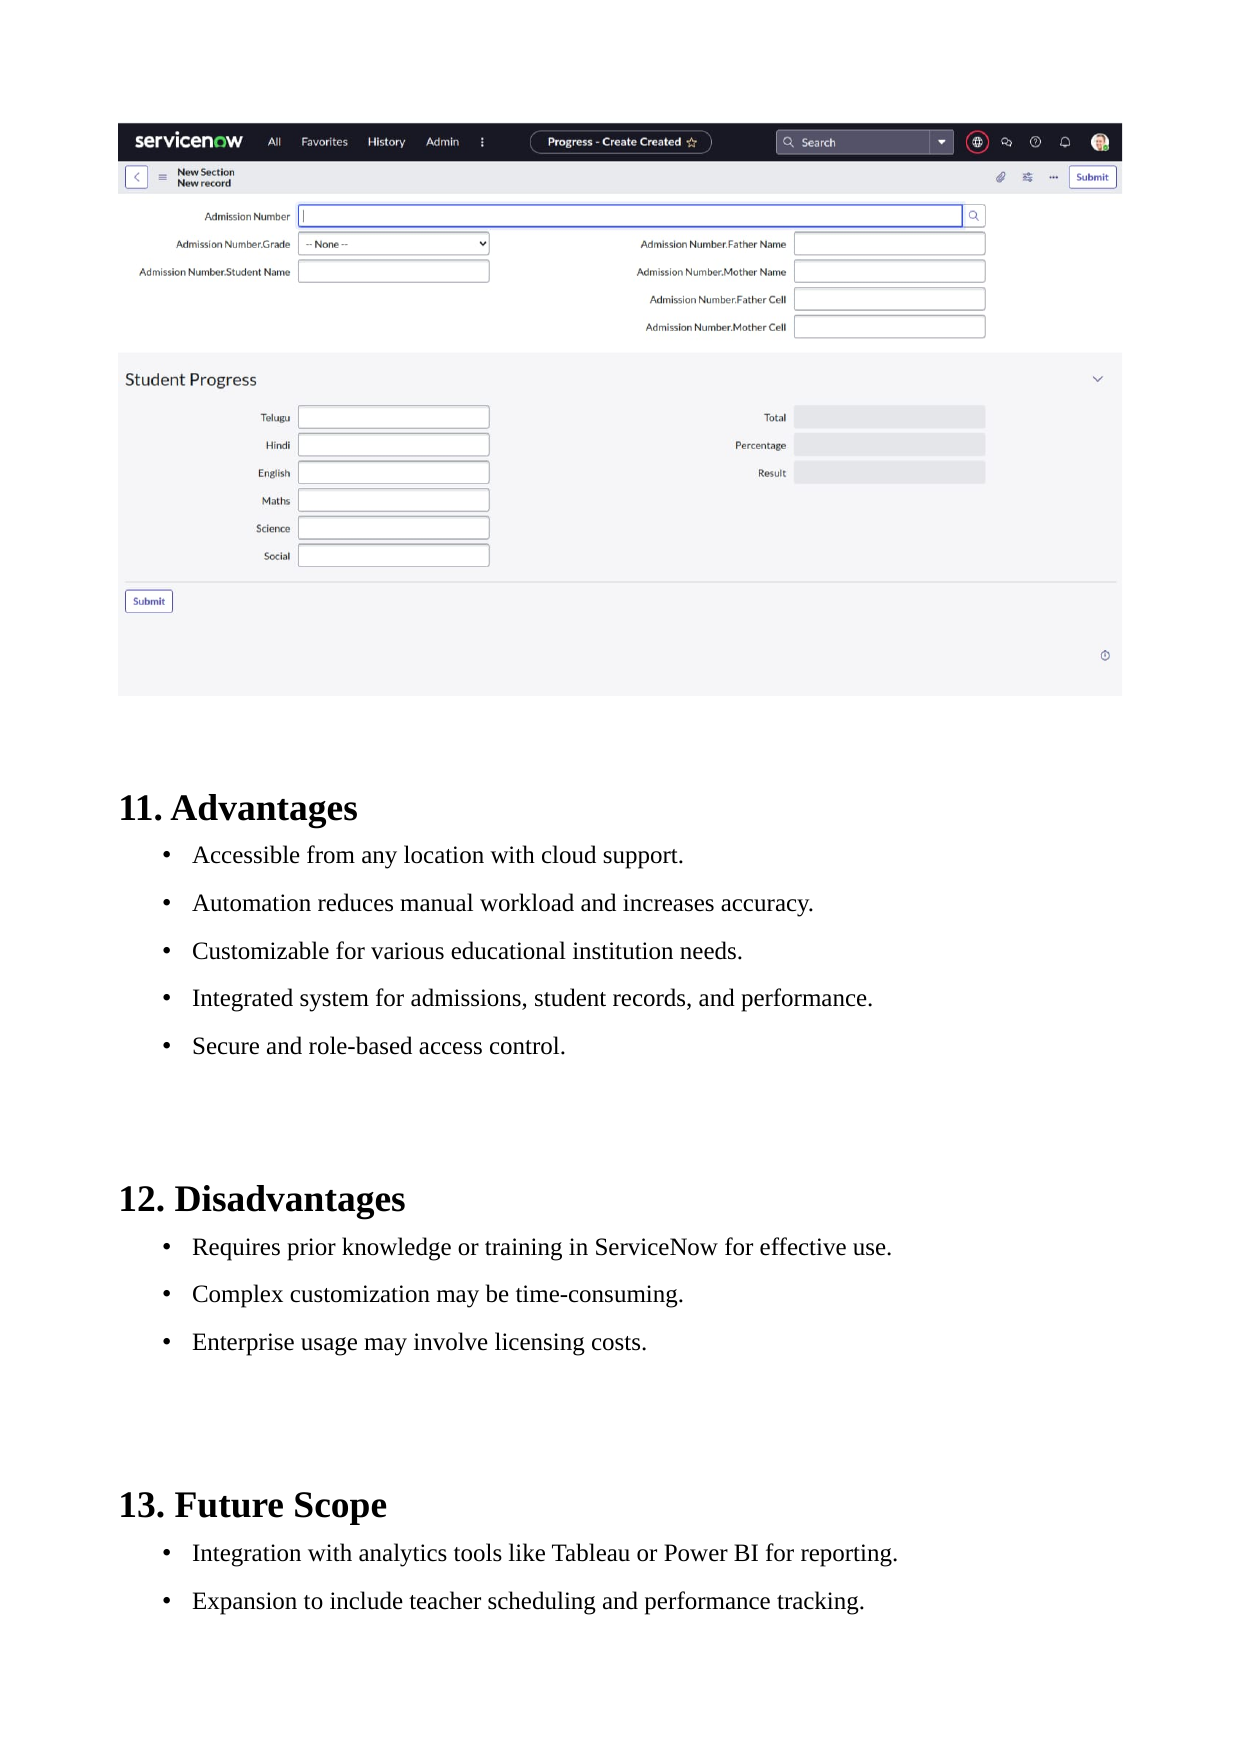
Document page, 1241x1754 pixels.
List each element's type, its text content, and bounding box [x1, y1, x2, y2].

subtitle 12. Disadvantages [118, 1176, 1122, 1219]
list Customizable for various educational institution needs. [162, 936, 1122, 964]
list Expansion to include teacher scheduling and performance tracking. [162, 1586, 1122, 1614]
picture [118, 118, 1123, 696]
list Integrated system for admissions, student records, and performance. [162, 983, 1122, 1012]
list Requires prior knowledge or training in ServiceNow for effective use. [162, 1232, 1122, 1261]
subtitle 11. Advantages [118, 785, 1122, 828]
list Complex customization may be time-consuming. [162, 1279, 1122, 1308]
list Integration with analytics tools like Tableau or Power BI for reporting. [162, 1538, 1122, 1567]
list Accessible from any location with cloud support. [162, 841, 1122, 869]
list Automation reduces manual workload and increases accuracy. [162, 888, 1122, 917]
list Enterprise usage may involve licensing costs. [162, 1327, 1122, 1356]
subtitle 13. Future Scope [118, 1482, 1122, 1526]
list Secure and role-based access control. [162, 1031, 1122, 1060]
